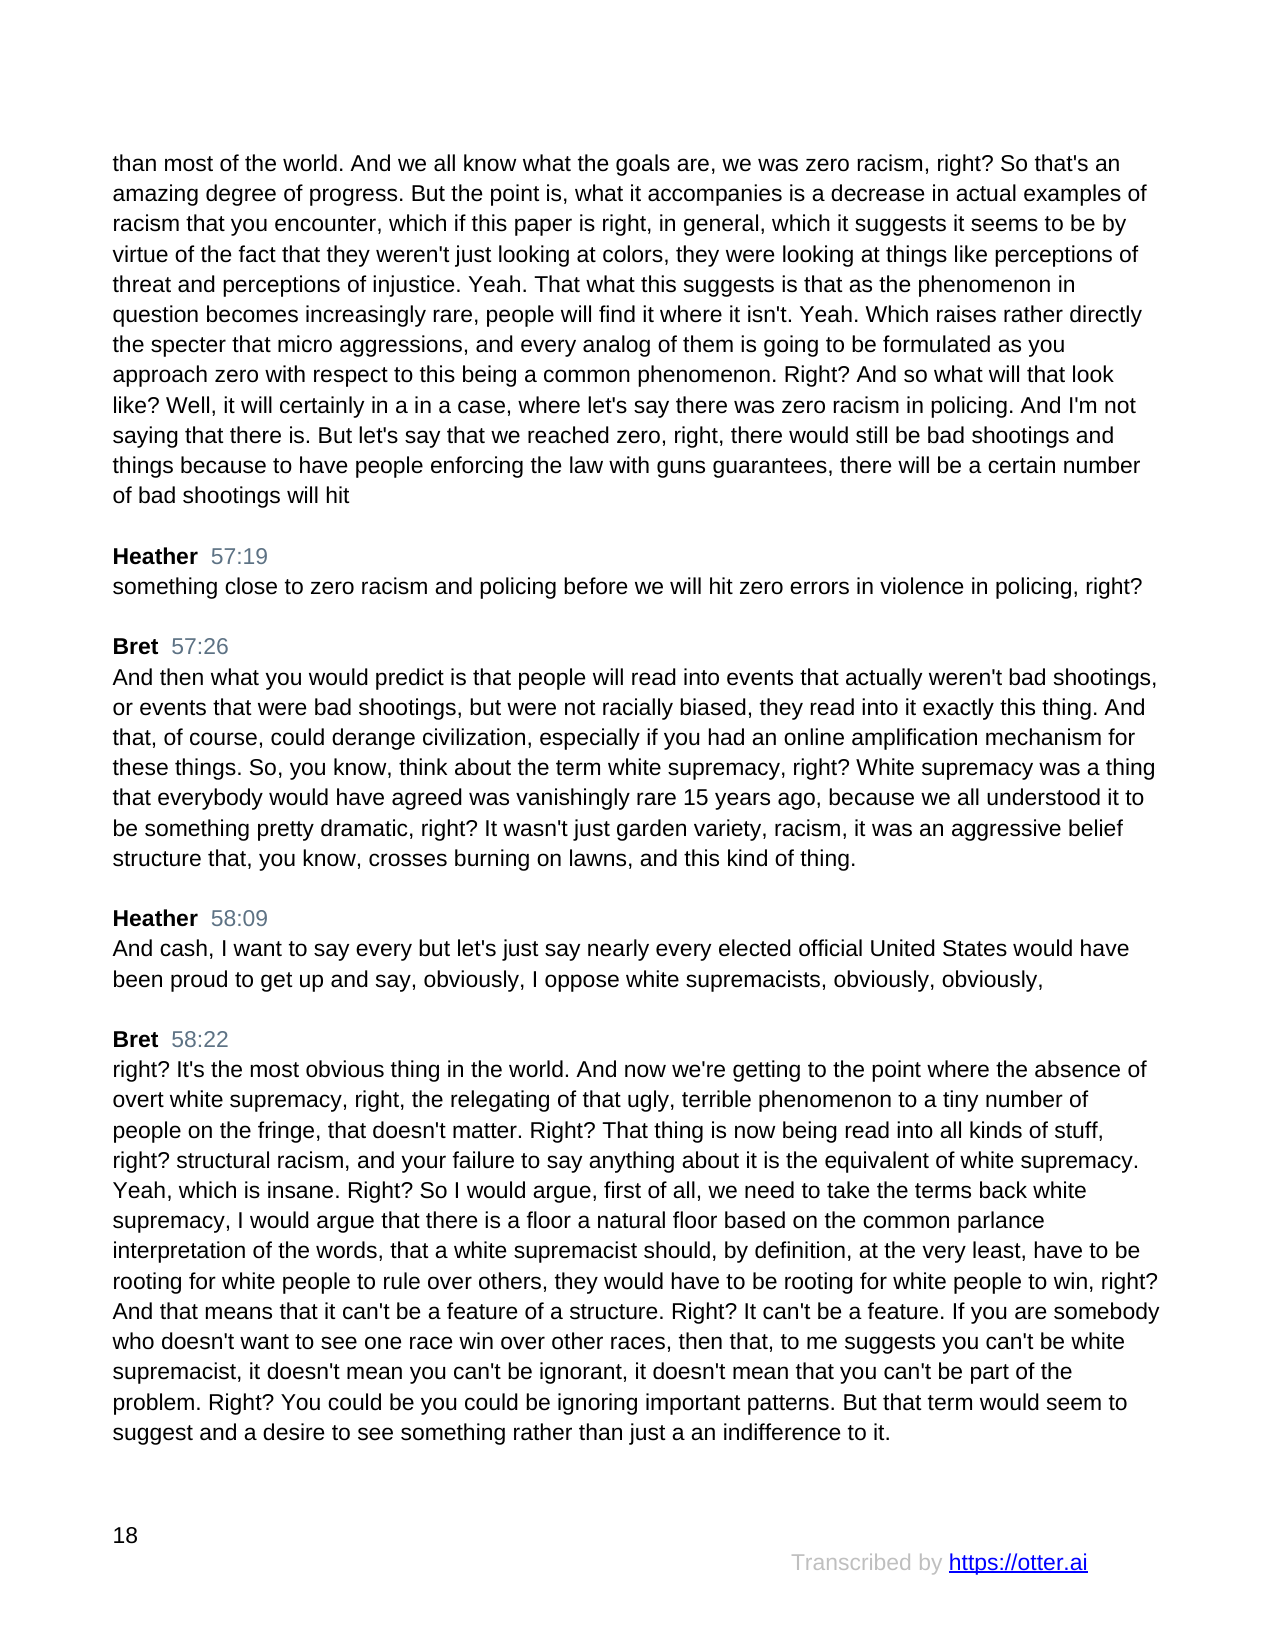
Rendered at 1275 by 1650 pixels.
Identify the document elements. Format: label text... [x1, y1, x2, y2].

text And cash, I want to say every but let's just say nearly every elected official United States would have been proud to get up and say, obviously, I oppose white supremacists, obviously, obviously, [112, 935, 1162, 992]
text Bret 57:26 [112, 633, 1162, 660]
text something close to zero racism and policing before we will hit zero errors in violence in policing, right? [112, 573, 1162, 599]
text than most of the world. And we all know what the goals are, we was zero racism, right? So that's an amazing degree of progress. But the point is, what it accompanies is a decrease in actual examples of racism that you encounter, which if this paper is right, in general, which it suggests it seems to be by virtue of the fact that they weren't just looking at colors, they were looking at things like perceptions of threat and perceptions of injustice. Yeah. That what this suggests is that as the phenomenon in question becomes increasingly rare, people will find it where it isn't. Yeah. Which raises rather directly the specter that micro aggressions, and every analog of them is going to be formulated as you approach zero with respect to this being a common phenomenon. Right? And so what will that look like? Well, it will certainly in a in a case, where let's say there was zero racism in policing. And I'm not saying that there is. But let's say that we reached zero, right, there would still be bad shootings and things because to have people enforcing the law with guns guarantees, there will be a certain number of bad shootings will hit [112, 150, 1162, 509]
text Heather 57:19 [112, 543, 1162, 569]
text right? It's the most obvious thing in the world. And now we're getting to the point where the absence of overt white supremacy, right, the relegating of that ugly, terrible phenomenon to a tiny number of people on the fringe, that doesn't matter. Right? That thing is now being read into all kinds of stuff, right? structural racism, and your failure to say anything about it is the equivalent of white supremacy. Yeah, which is insane. Right? So I would argue, first of all, we need to take the terms back white supremacy, I would argue that there is a floor a natural floor based on the common parlance interpretation of the words, that a white supremacist should, by definition, at the very least, have to be rooting for white people to rule over others, they would have to be rooting for white people to win, right? And that means that it can't be a feature of a structure. Right? It can't be a feature. If you are somebody who doesn't want to see one race win over other races, then that, to me suggests you can't be white supremacist, it doesn't mean you can't be ignorant, it doesn't mean that you can't be part of the problem. Right? You could be you could be ignoring important patterns. But that term would seem to suggest and a desire to see something rather than just a an indifference to it. [112, 1056, 1162, 1445]
text Heather 58:09 [112, 905, 1162, 932]
text And then what you would predict is that people will read into events that actually weren't bad shootings, or events that were bad shootings, but were not racially biased, they read into it exactly this thing. And that, of course, could derange civilization, especially if you had an online amplification mechanism for these things. So, you know, think about the term white supremacy, right? White supremacy was a thing that everybody would have agreed was vanishingly rare 15 years ago, because we all understood it to be something pretty dramatic, right? It wasn't just garden variety, racism, it was an aggressive belief structure that, you know, crosses burning on lawns, and this kind of thing. [112, 663, 1162, 871]
text Bret 58:22 [112, 1026, 1162, 1052]
